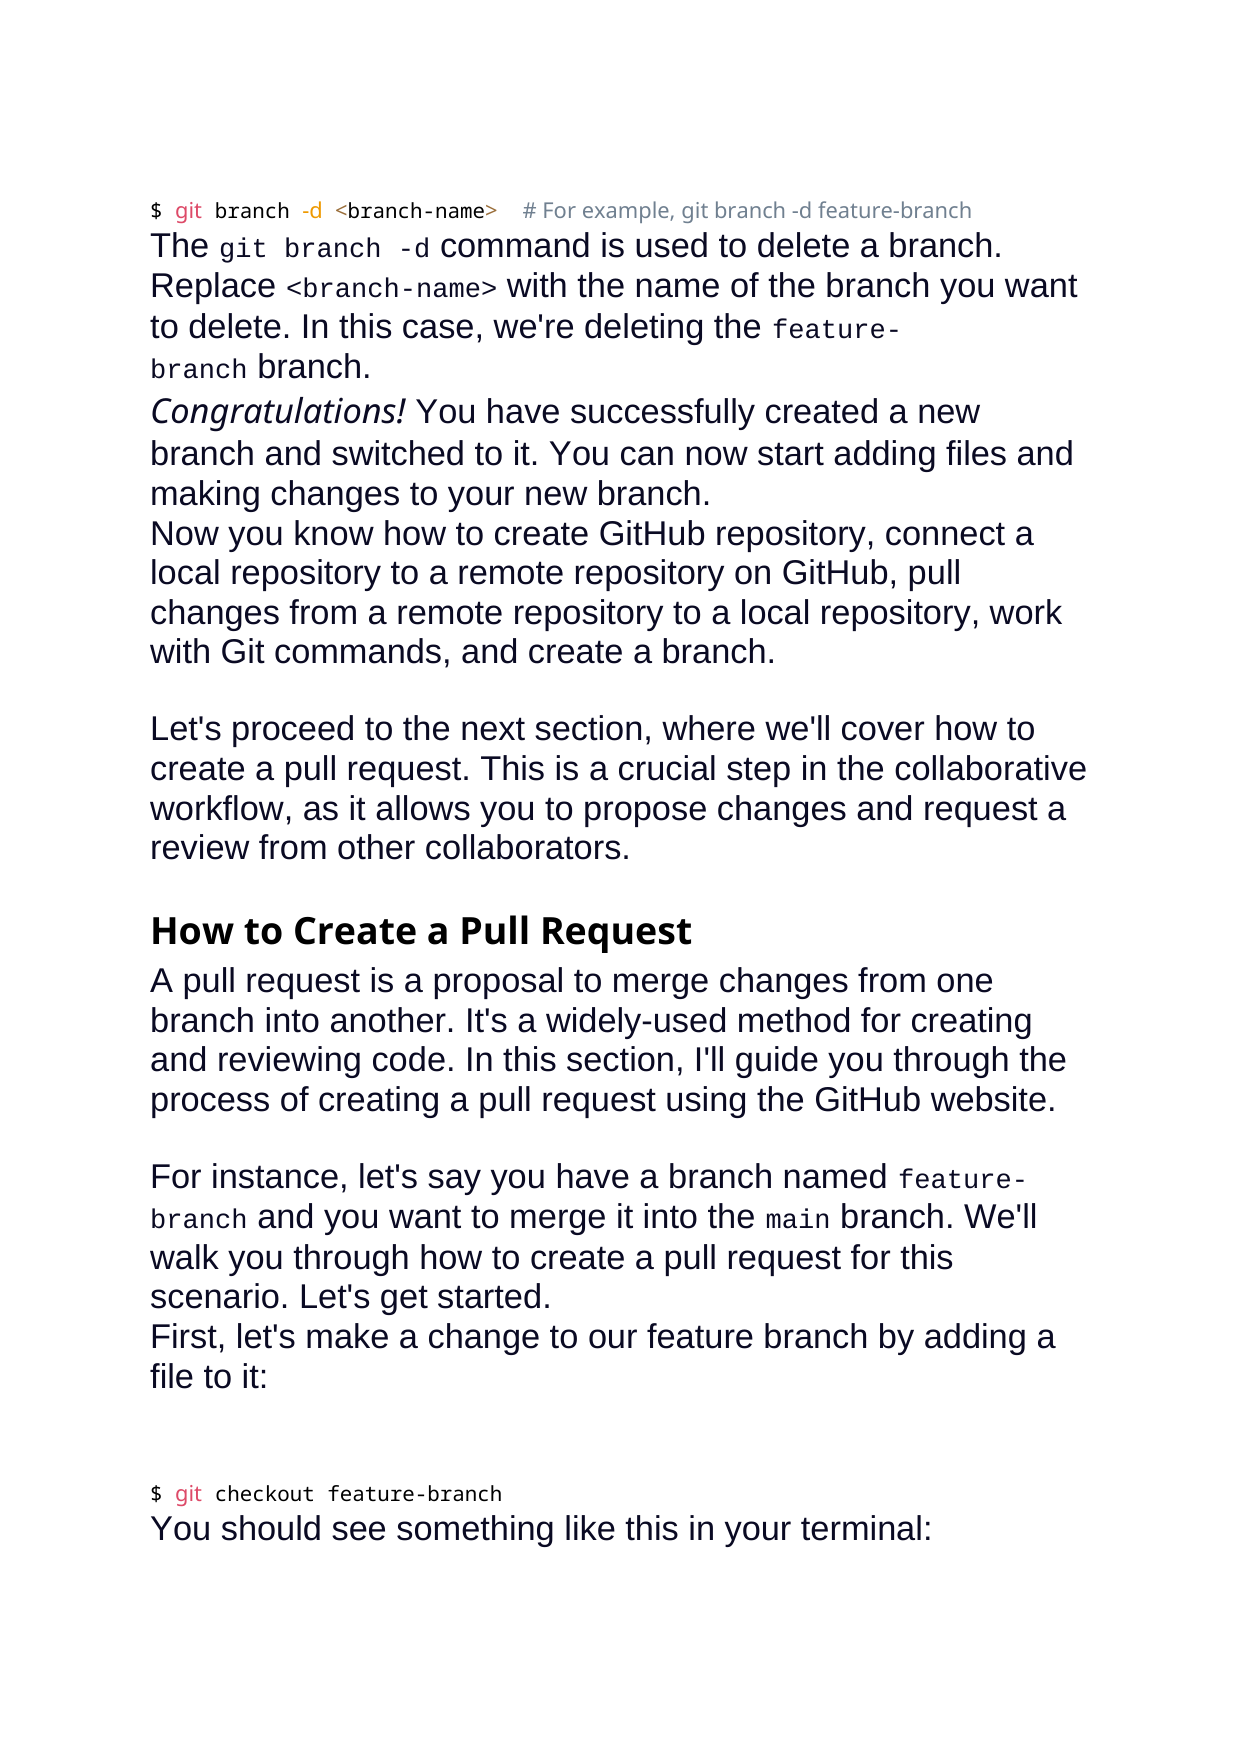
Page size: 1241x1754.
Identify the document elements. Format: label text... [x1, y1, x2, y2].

text For instance, let's say you have a branch named feature-branch and you want to merge it into the main branch. We'll walk you through how to create a pull request for this scenario. Let's get started. [150, 1156, 1090, 1316]
text Let's proceed to the next section, where we'll cover how to create a pull request. This is a crucial step in the collaborative workflow, as it allows you to propose changes and request a review from other collaborators. [150, 708, 1090, 867]
text Now you know how to create GitHub repository, connect a local repository to a remote repository on GitHub, pull changes from a remote repository to a local repository, work with Git commands, and create a branch. [150, 513, 1090, 671]
text $ git branch -d <branch-name> # For example, git branch -d feature-branch [150, 187, 1090, 225]
text How to Create a Pull Request [150, 904, 1090, 955]
text $ git checkout feature-branch [150, 1470, 1090, 1508]
text A pull request is a proposal to merge changes from one branch into another. It's a widely-used method for creating and reviewing code. In this section, I'll guide you through the process of creating a pull request using the GitHub website. [150, 960, 1090, 1119]
text You should see something like this in your terminal: [150, 1508, 1090, 1547]
text The git branch -d command is used to delete a branch. Replace <branch-name> with the name of the branch you want to delete. In this case, we're deleting the feature-branch branch. [150, 225, 1090, 387]
text Congratulations! You have successfully created a new branch and switched to it. You can now start adding files and making changes to your new branch. [150, 387, 1090, 513]
text First, let's make a change to our feature branch by adding a file to it: [150, 1316, 1090, 1395]
